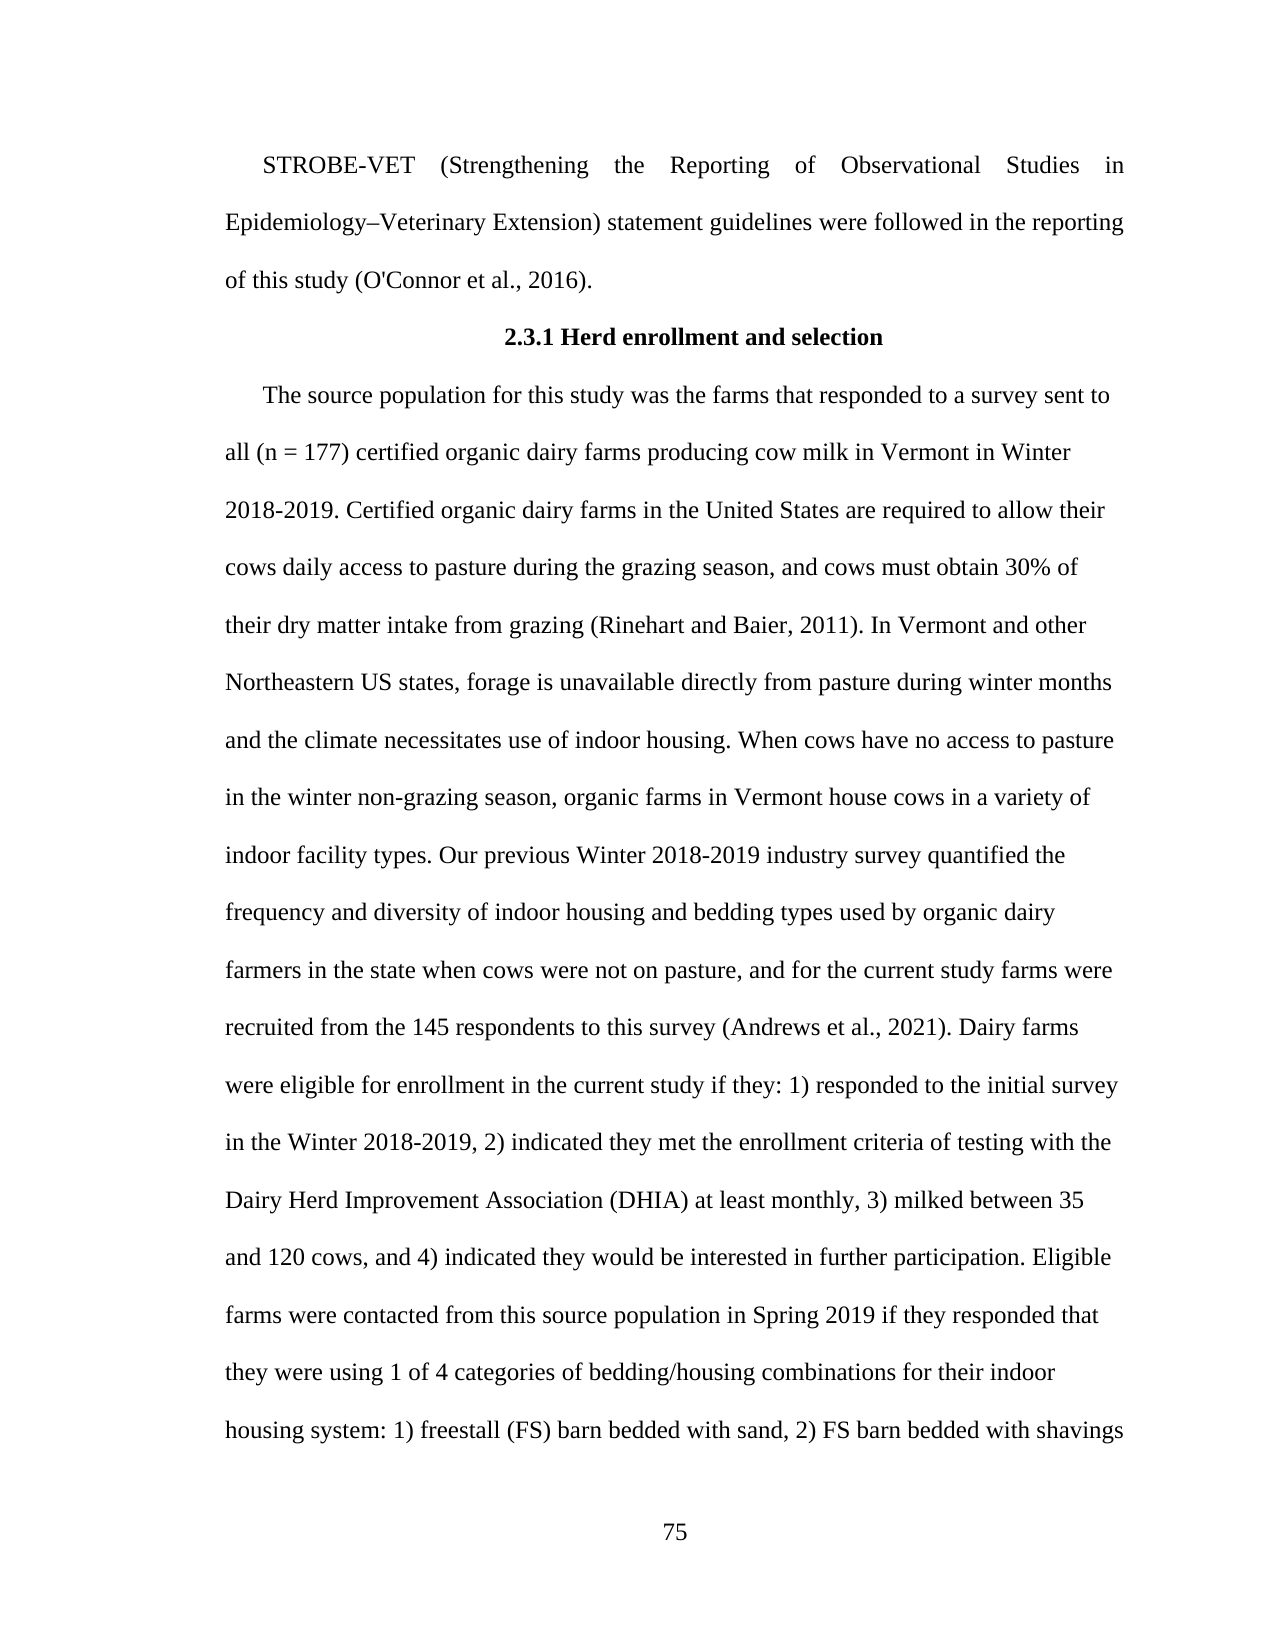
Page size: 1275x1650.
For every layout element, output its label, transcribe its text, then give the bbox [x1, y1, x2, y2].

text 2.3.1 Herd enrollment and selection [225, 322, 1125, 351]
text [225, 380, 1125, 1444]
text STROBE-VET (Strengthening the Reporting of Observational Studies in Epidemiology–Veterinary Extension) statement guidelines were followed in the reporting of this study (O'Connor et al., 2016). [225, 150, 1125, 294]
